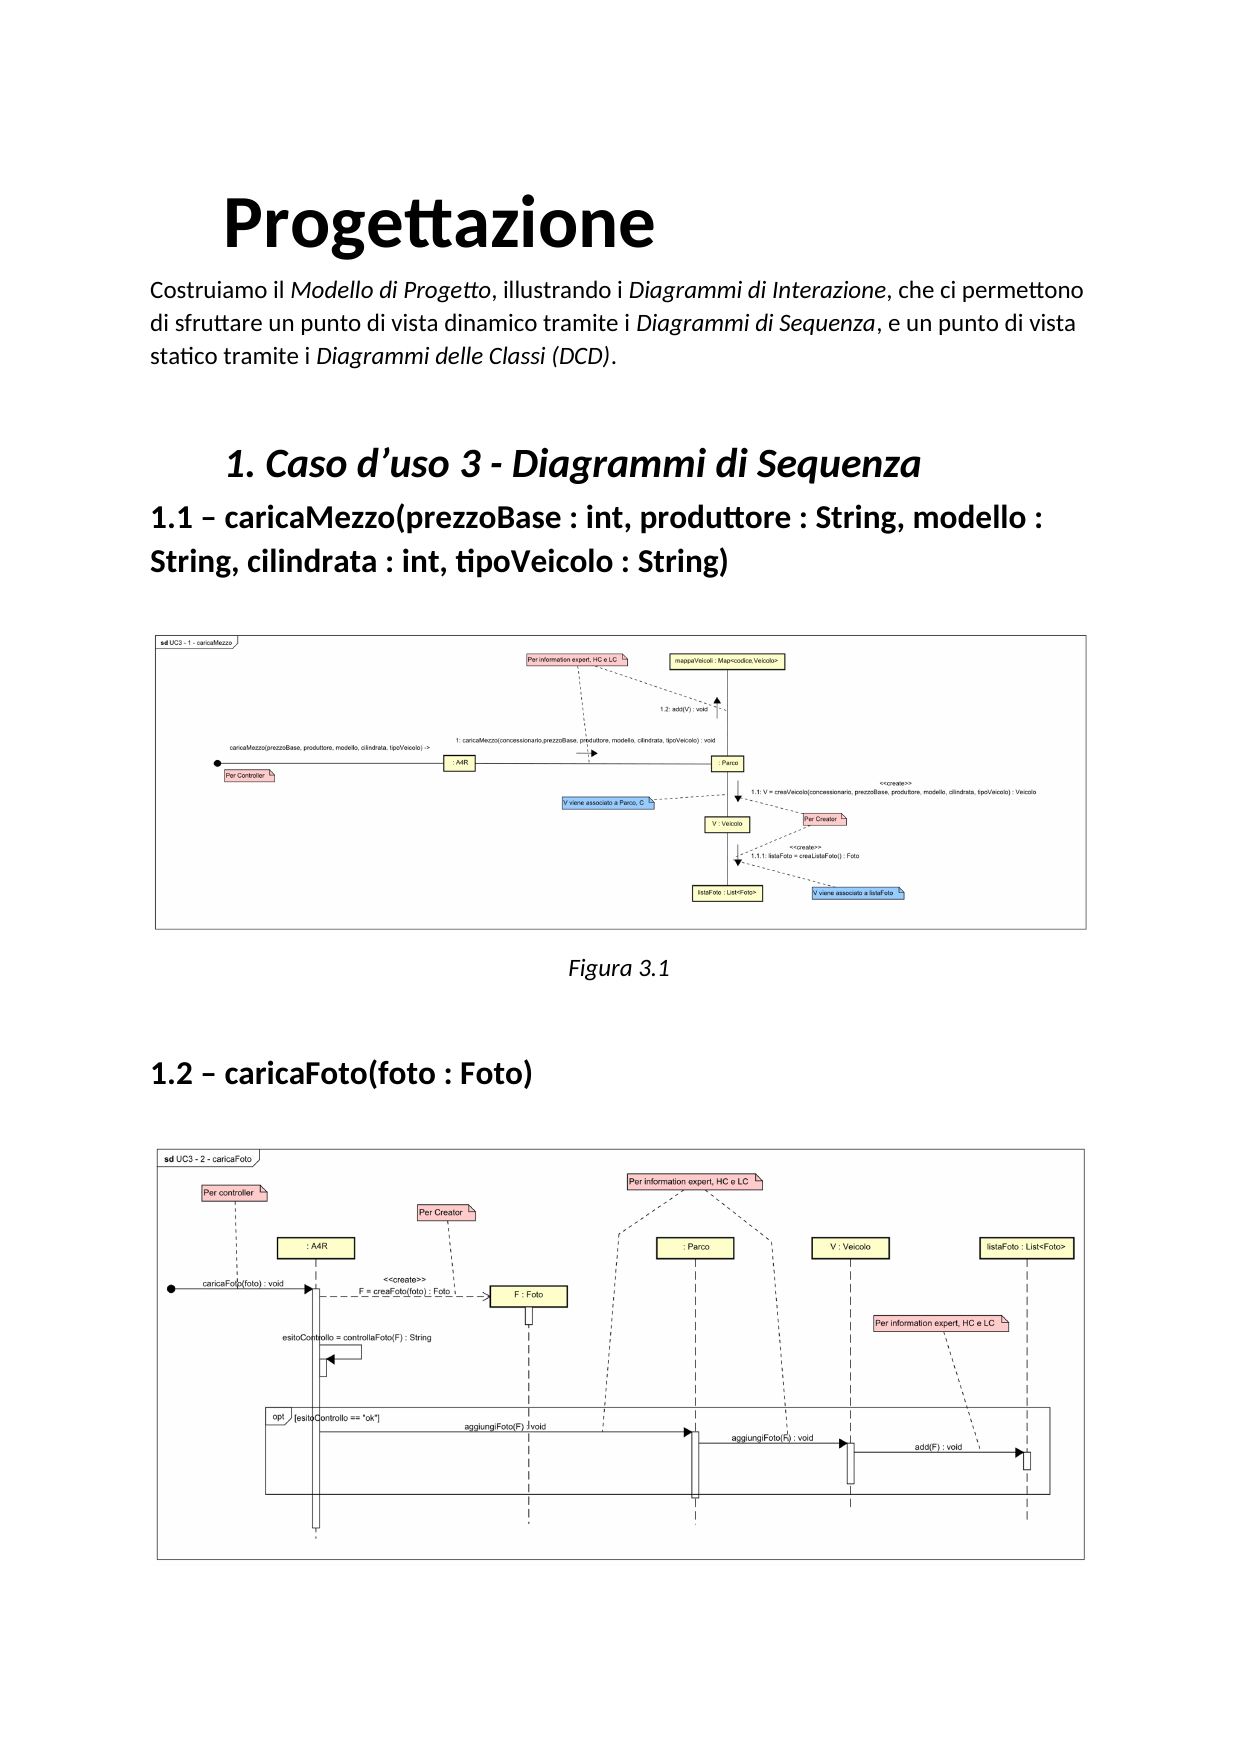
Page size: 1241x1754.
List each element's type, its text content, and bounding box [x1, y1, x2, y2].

text Progettazione [150, 175, 1090, 267]
subtitle 1.2 – caricaFoto(foto : Foto) [150, 1052, 1090, 1092]
picture [150, 1142, 1091, 1566]
subtitle 1.1 – caricaMezzo(prezzoBase : int, produttore : String, modello : String, cilindrata : int, tipoVeicolo : String) [150, 496, 1090, 581]
text Figura 3.1 [150, 952, 1090, 983]
picture [150, 630, 1091, 934]
subtitle 1. Caso d’uso 3 - Diagrammi di Sequenza [150, 437, 1090, 488]
text Costruiamo il Modello di Progetto, illustrando i Diagrammi di Interazione, che ci permettono di sfruttare un punto di vista dinamico tramite i Diagrammi di Sequenza, e un punto di vista statico tramite i Diagrammi delle Classi (DCD). [150, 275, 1090, 371]
